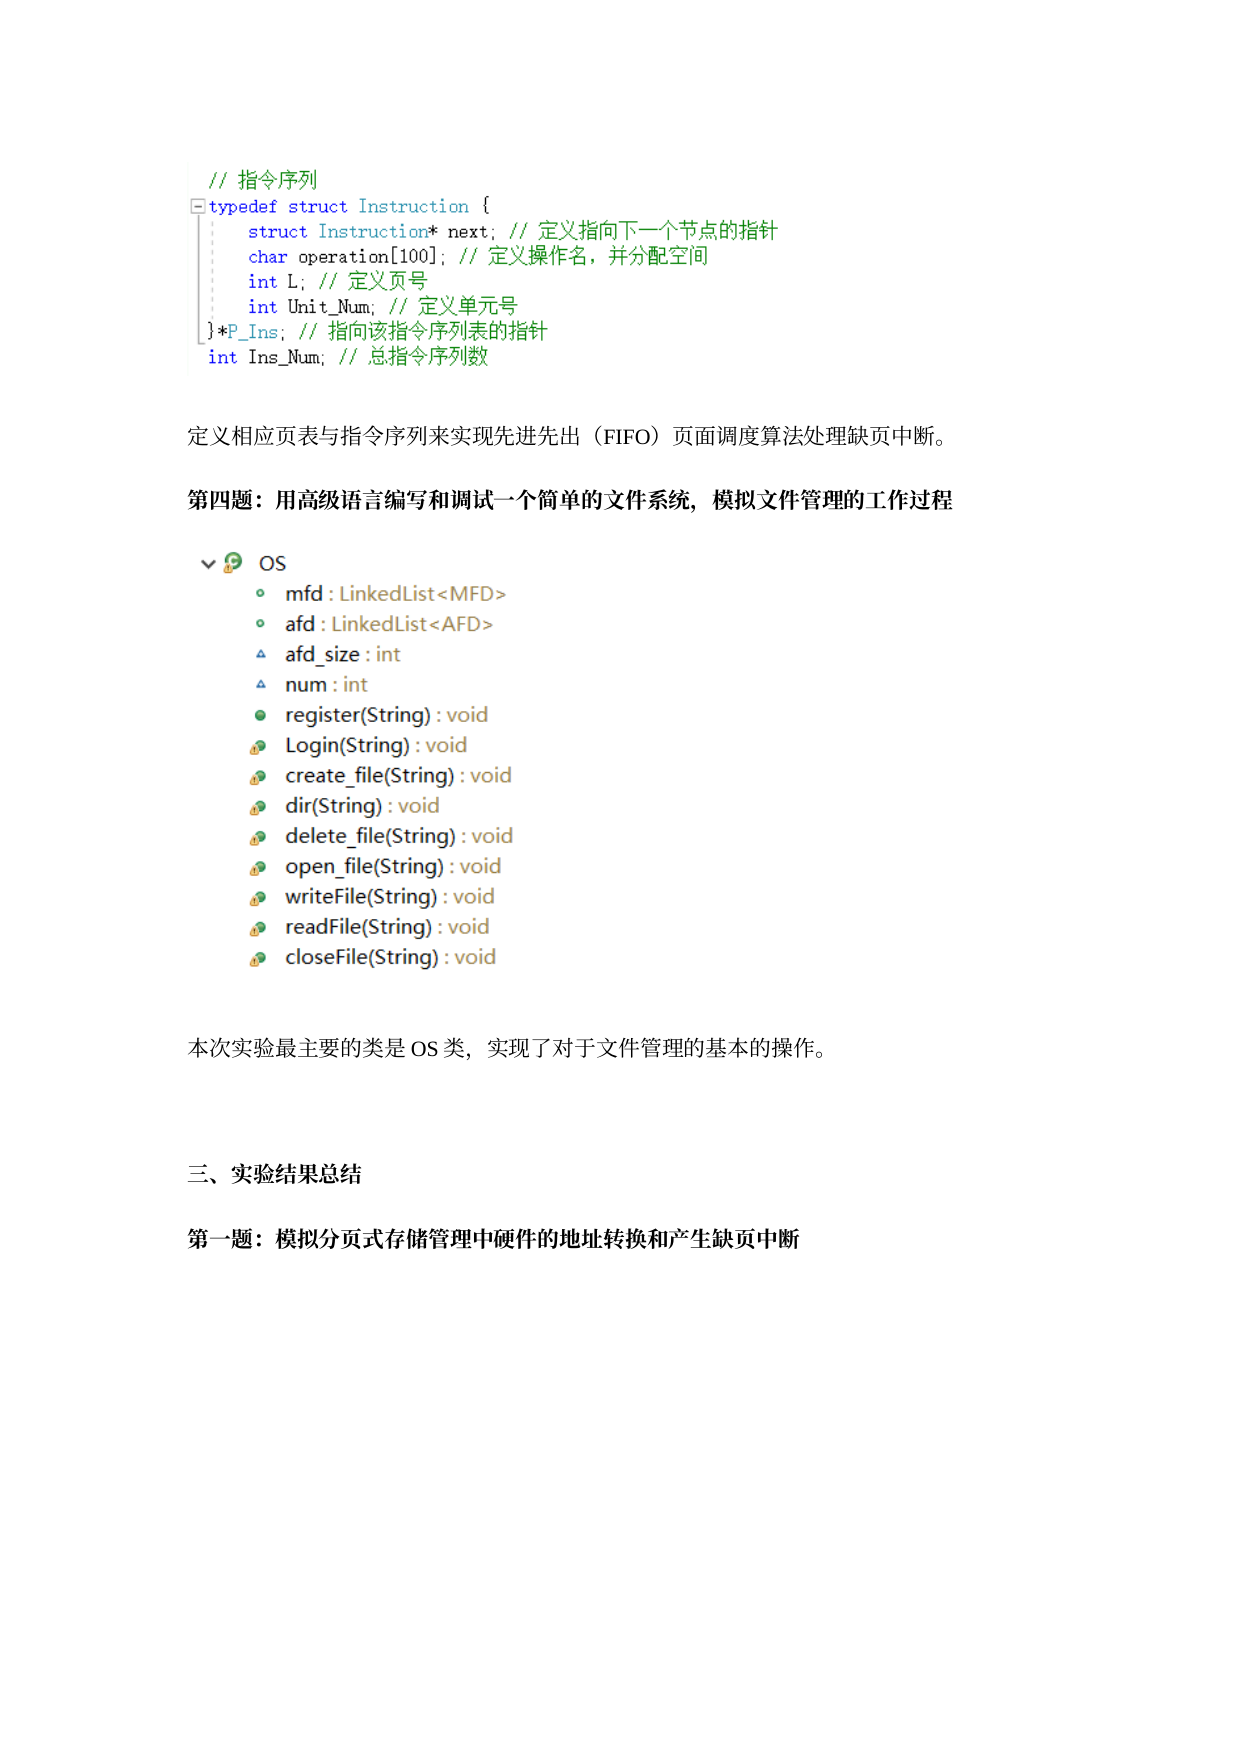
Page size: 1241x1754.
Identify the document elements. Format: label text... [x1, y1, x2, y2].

text 本次实验最主要的类是OS类，实现了对于文件管理的基本的操作。 [187, 1031, 1053, 1064]
text 第四题：用高级语言编写和调试一个简单的文件系统，模拟文件管理的工作过程 [187, 483, 1053, 515]
list 实验结果总结 [187, 1157, 1053, 1189]
text 第一题：模拟分页式存储管理中硬件的地址转换和产生缺页中断 [187, 1221, 1053, 1254]
picture [187, 547, 519, 972]
text 定义相应页表与指令序列来实现先进先出（FIFO）页面调度算法处理缺页中断。 [187, 418, 1053, 451]
picture [187, 162, 788, 376]
